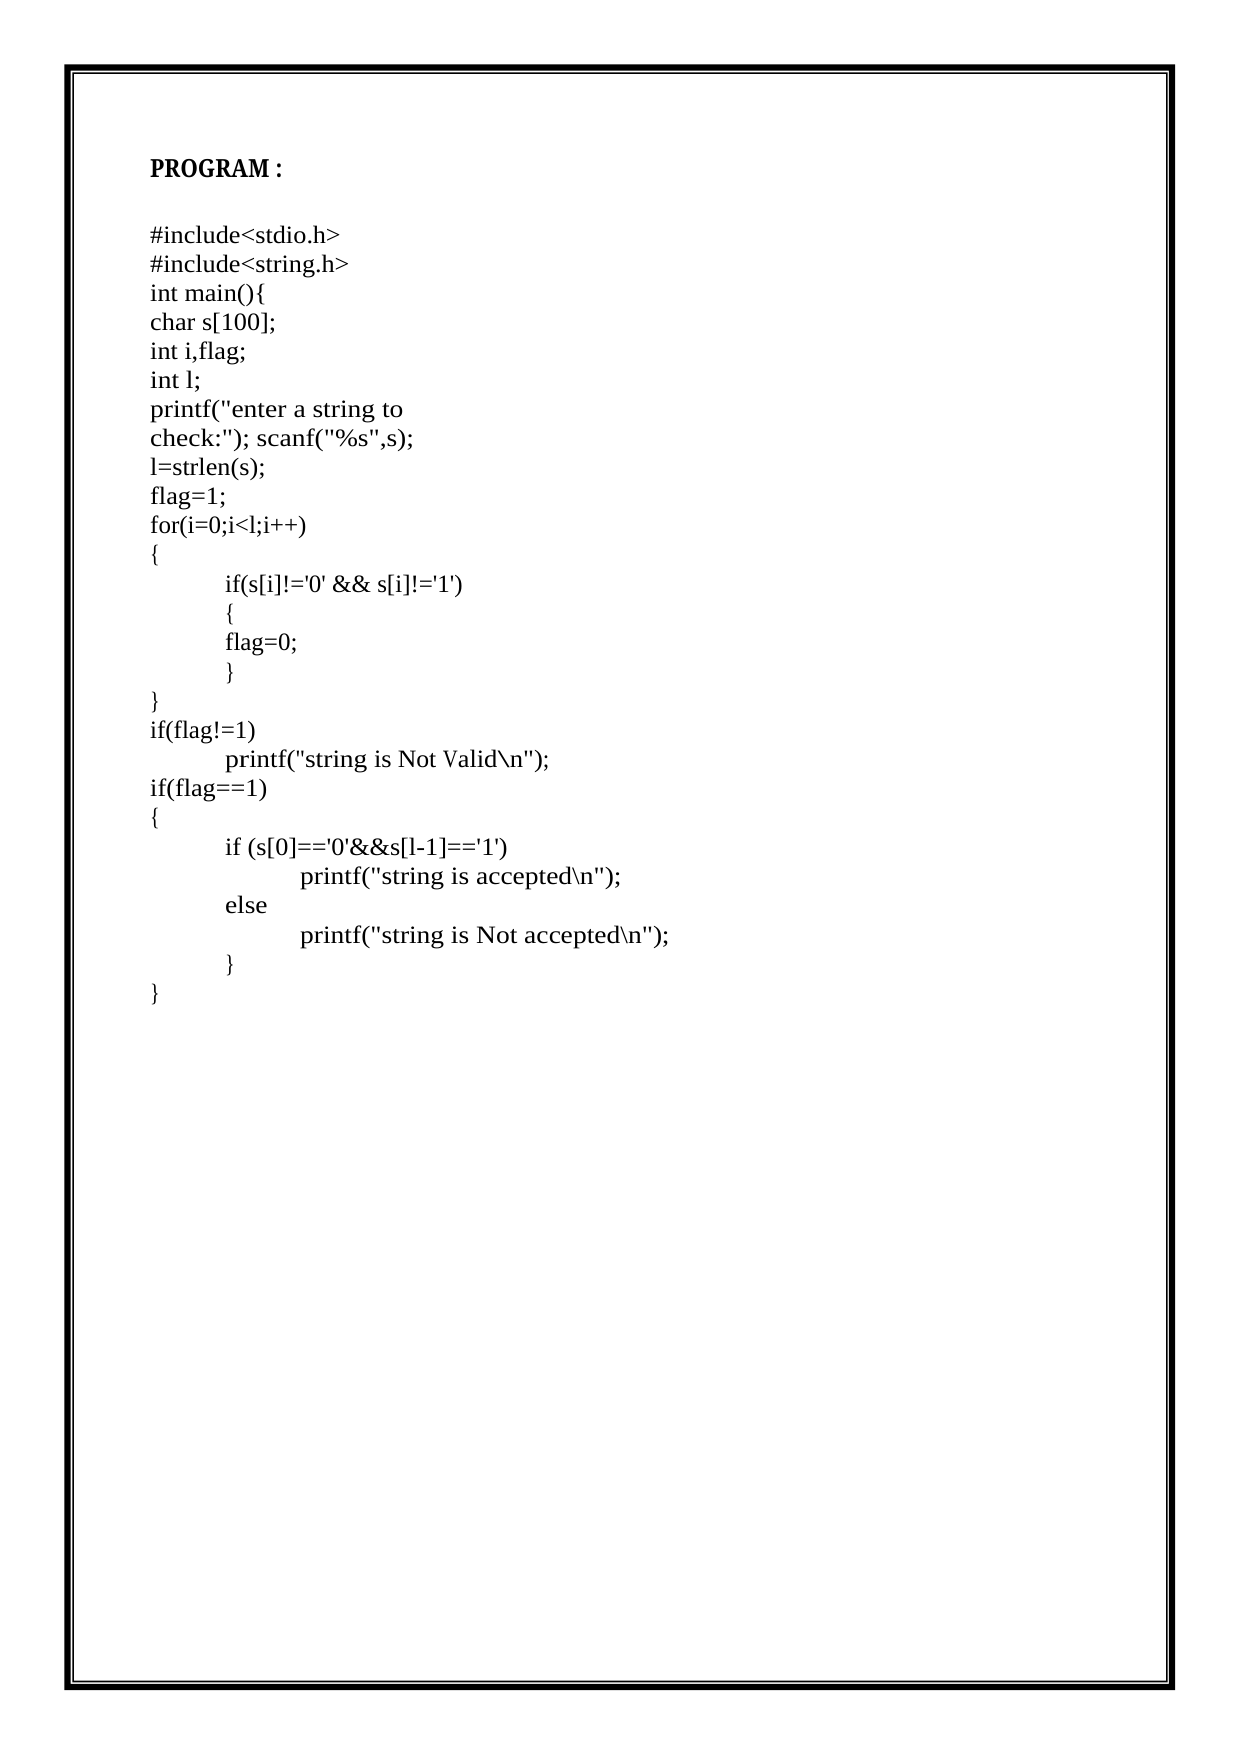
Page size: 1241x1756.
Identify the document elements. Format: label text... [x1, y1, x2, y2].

text char s[100]; int i,flag; [150, 307, 302, 365]
text l=strlen(s); flag=1; for(i=0;i<l;i++) [150, 452, 335, 539]
text #include<stdio.h> #include<string.h> int main(){ [150, 220, 368, 307]
text if(flag!=1) [150, 715, 1148, 744]
text else [225, 891, 271, 919]
text } [150, 978, 271, 1007]
text printf("string is Not accepted\n"); [300, 920, 1148, 949]
text printf("string is Not Valid\n"); if(flag==1) [150, 744, 658, 802]
text if(s[i]!='0' && s[i]!='1') [225, 569, 1148, 597]
text } [225, 949, 271, 978]
text { [150, 539, 1148, 568]
text flag=0; [225, 627, 1148, 656]
text PROGRAM : [150, 151, 1148, 185]
text int l; [150, 365, 1148, 394]
text { [150, 802, 1148, 831]
text printf("string is accepted\n"); [300, 861, 1148, 890]
text { [225, 598, 1148, 627]
text printf("enter a string to check:"); scanf("%s",s); [150, 394, 502, 452]
text } [150, 686, 1148, 714]
text if (s[0]=='0'&&s[l-1]=='1') [225, 832, 1148, 860]
text } [225, 657, 1148, 685]
